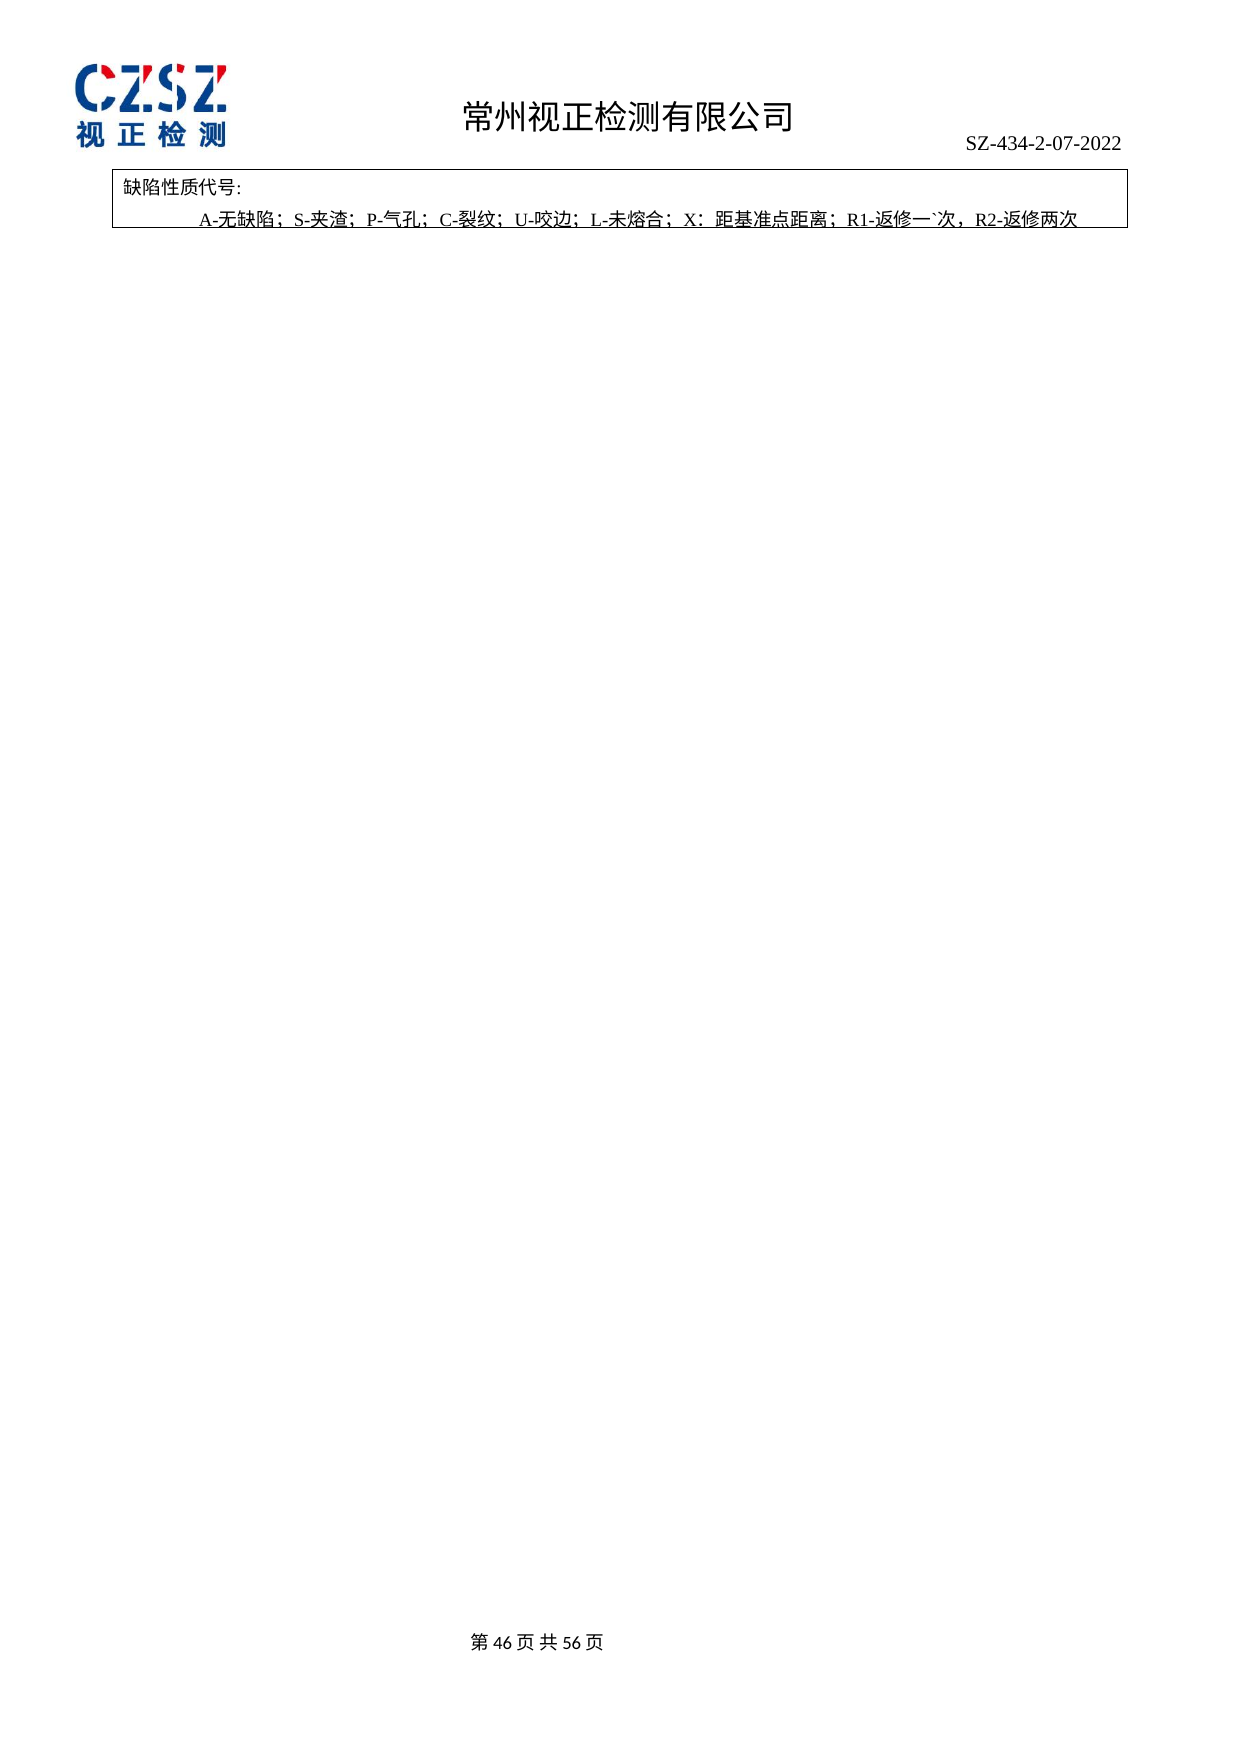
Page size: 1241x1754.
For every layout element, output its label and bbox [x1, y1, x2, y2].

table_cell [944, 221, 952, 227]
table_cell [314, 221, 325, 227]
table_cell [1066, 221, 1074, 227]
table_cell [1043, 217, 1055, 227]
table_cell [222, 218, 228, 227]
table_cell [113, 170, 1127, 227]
picture [66, 51, 234, 153]
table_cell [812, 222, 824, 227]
